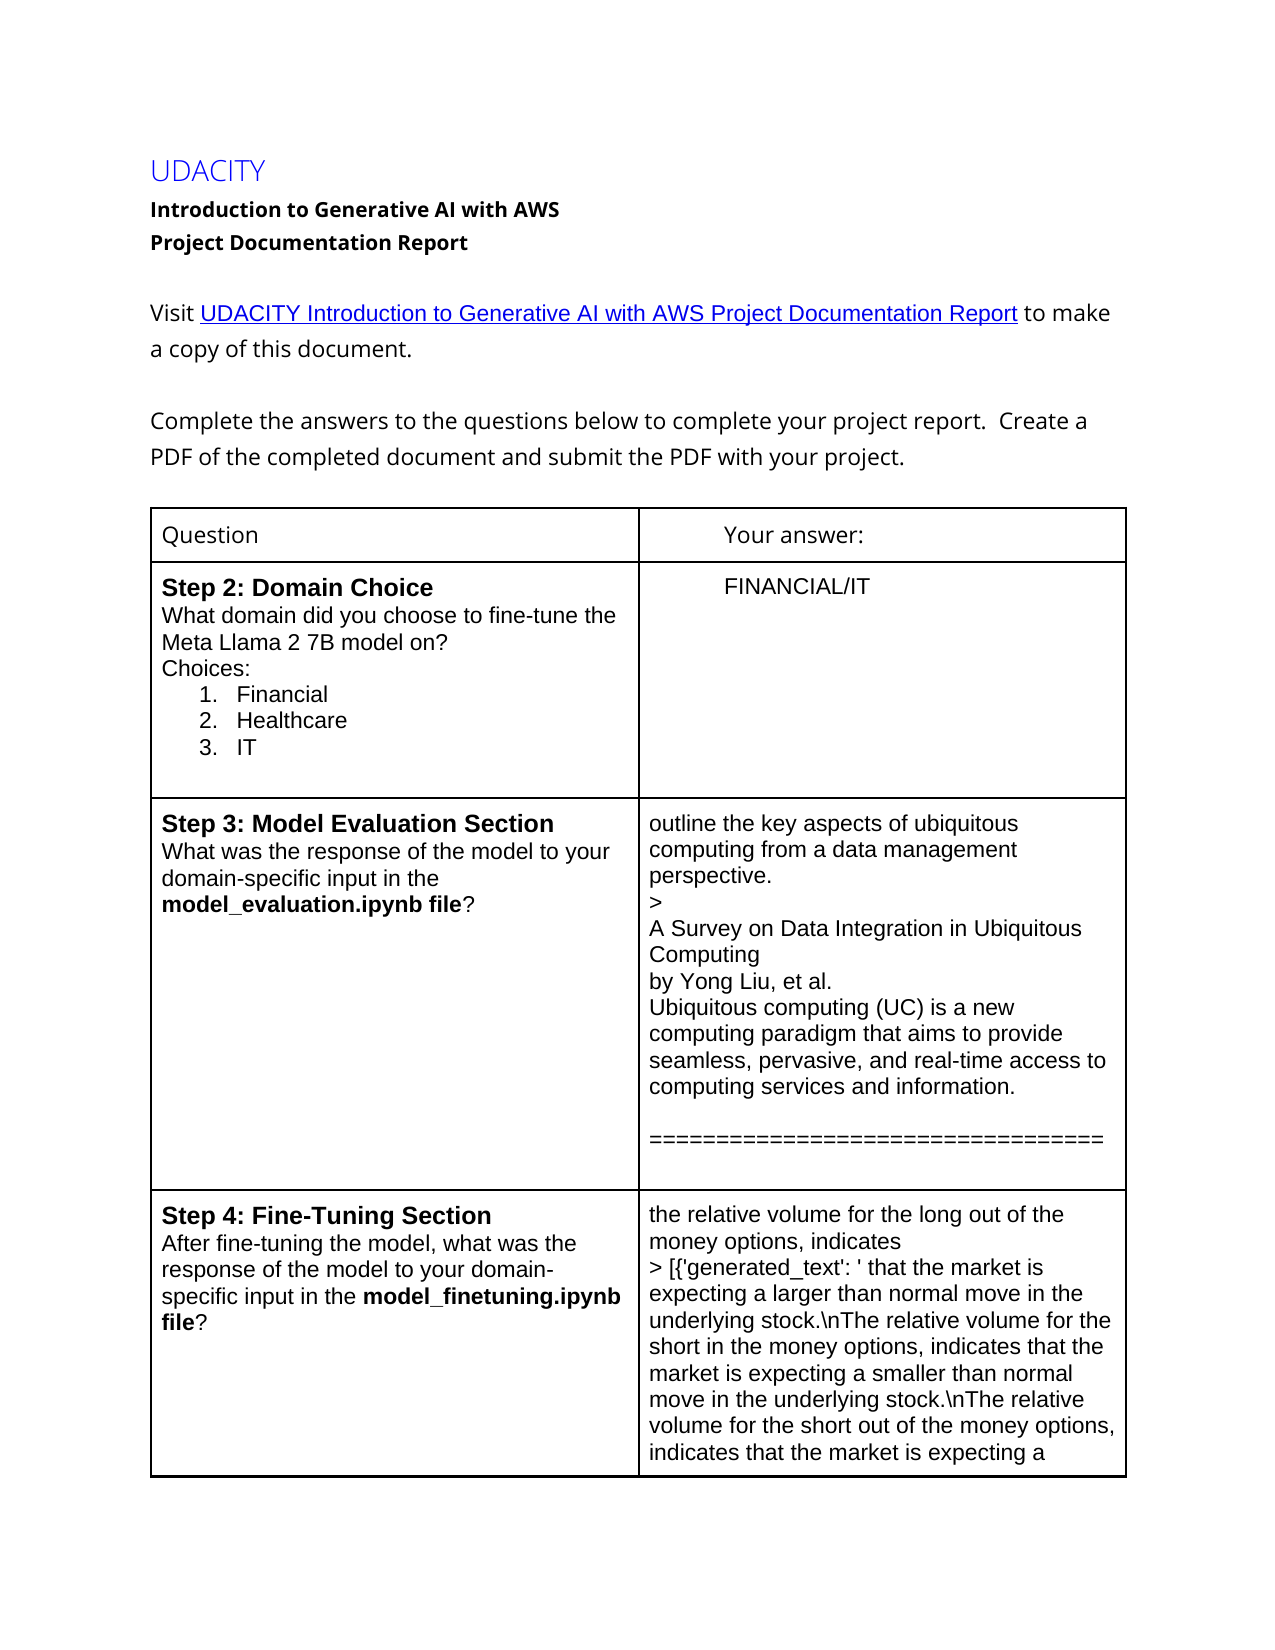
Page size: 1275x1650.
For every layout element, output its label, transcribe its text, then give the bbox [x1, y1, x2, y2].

table_header Question [152, 509, 638, 561]
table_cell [640, 1191, 1125, 1475]
table_cell FINANCIAL/IT [640, 563, 1125, 797]
text Project Documentation Report [150, 228, 1125, 257]
text Visit UDACITY Introduction to Generative AI with AWS Project Documentation Report to make a copy of this document. [150, 297, 1125, 364]
table_header Your answer: [640, 509, 1125, 561]
text Introduction to Generative AI with AWS [150, 196, 1125, 224]
table_cell Step 3: Model Evaluation Section What was the response of the model to your domain-specific input in the model_evaluation.ipynb file? [152, 799, 638, 1189]
table_cell outline the key aspects of ubiquitous computing from a data management perspective. > A Survey on Data Integration in Ubiquitous Computing by Yong Liu, et al. Ubiquitous computing (UC) is a new computing paradigm that aims to provide seamless, pervasive, and real-time access to computing services and information. ================================== [640, 799, 1125, 1189]
table_cell Step 2: Domain Choice What domain did you choose to fine-tune the Meta Llama 2 7B model on? Choices: Financial Healthcare IT [152, 563, 638, 797]
text UDACITY [150, 150, 1125, 190]
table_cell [152, 1191, 638, 1475]
text Complete the answers to the questions below to complete your project report. Create a PDF of the completed document and submit the PDF with your project. [150, 404, 1125, 472]
